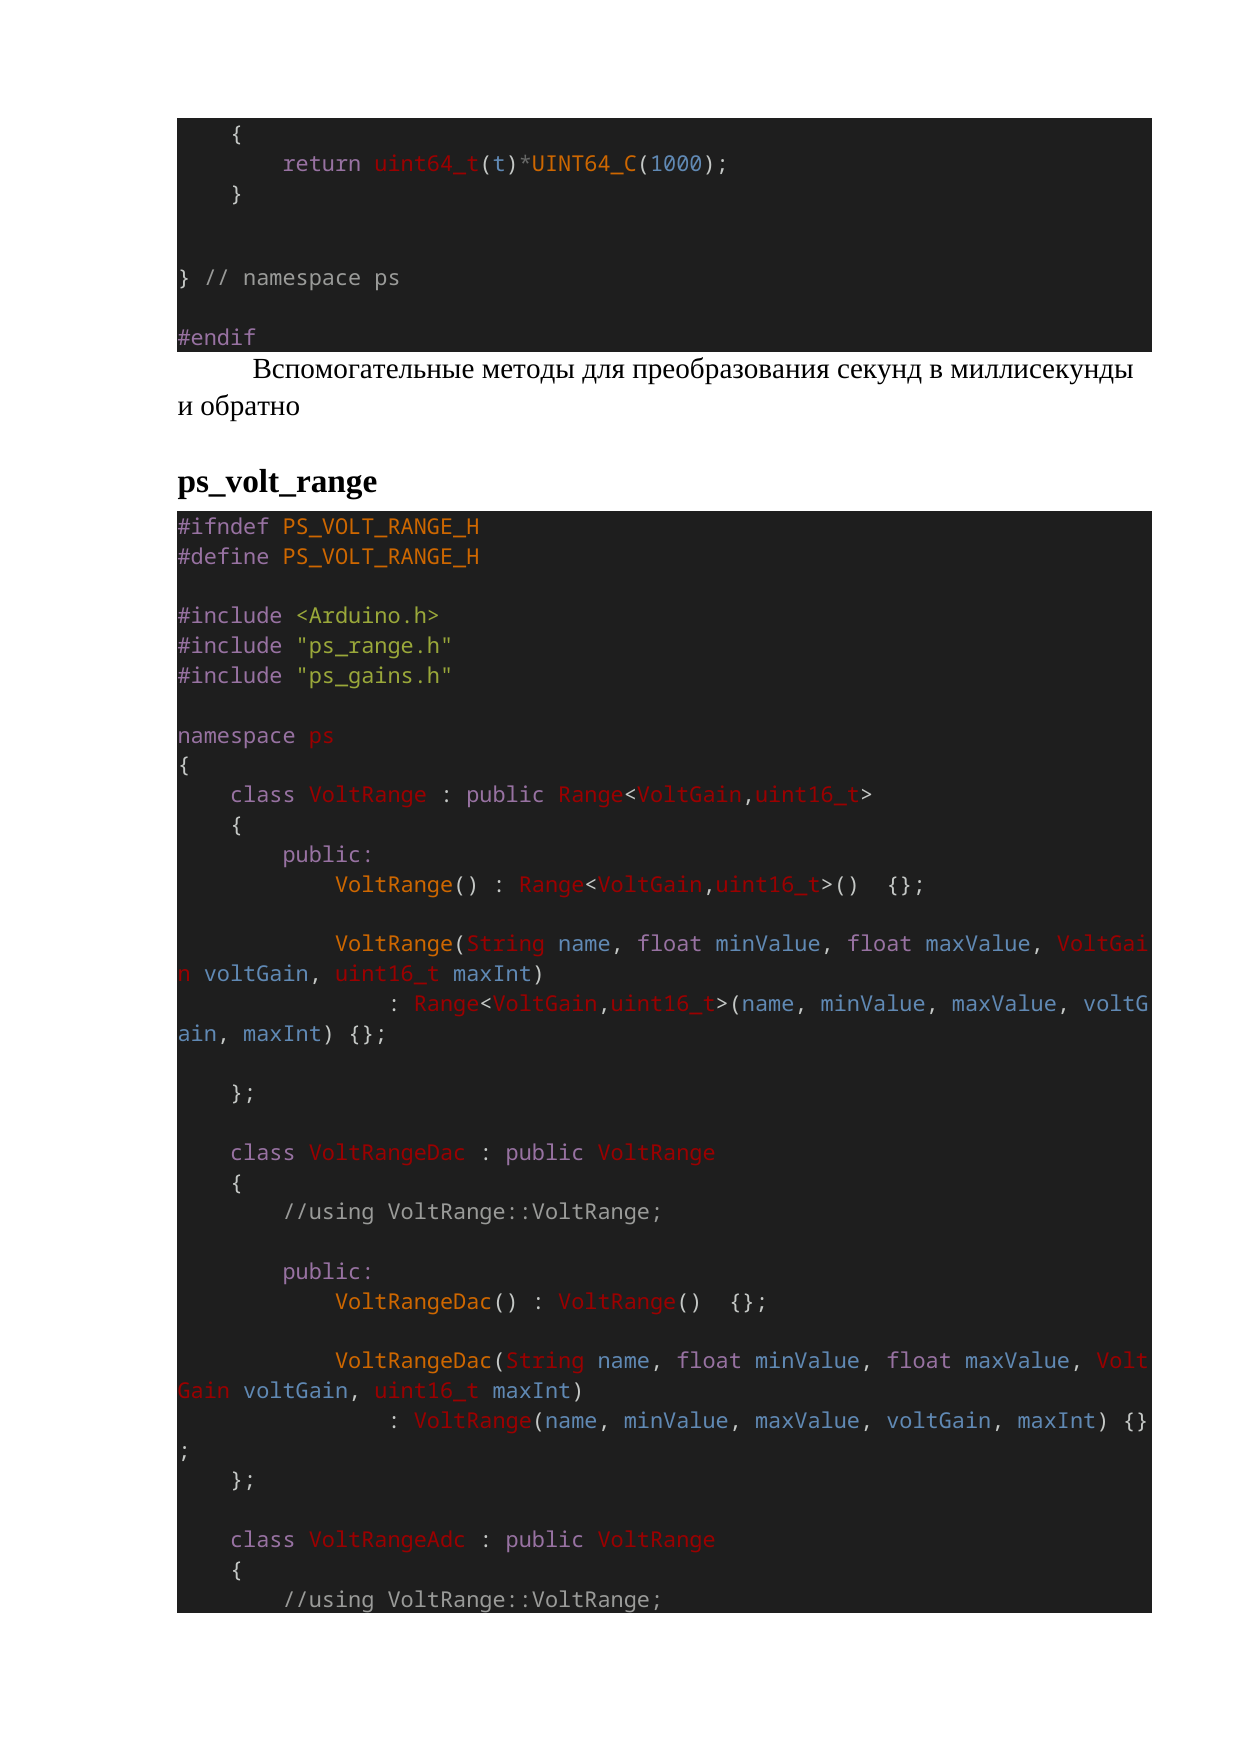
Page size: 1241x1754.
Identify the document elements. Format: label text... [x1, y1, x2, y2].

text public: [177, 839, 1152, 869]
text VoltRange() : Range<VoltGain,uint16_t>() {}; [177, 869, 1152, 898]
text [177, 1405, 1152, 1464]
text { [177, 1554, 1152, 1584]
subtitle ps_volt_range [177, 461, 1152, 500]
text #include <Arduino.h> [177, 601, 1152, 630]
text { [177, 749, 1152, 779]
text : Range<VoltGain,uint16_t>(name, minValue, maxValue, voltGain, maxInt) {}; [177, 988, 1152, 1047]
text return uint64_t(t)*UINT64_C(1000); [177, 148, 1152, 178]
text VoltRangeDac(String name, float minValue, float maxValue, VoltGain voltGain, uint16_t maxInt) [177, 1345, 1152, 1405]
text }; [177, 1077, 1152, 1107]
text #ifndef PS_VOLT_RANGE_H [177, 511, 1152, 541]
text class VoltRange : public Range<VoltGain,uint16_t> [177, 779, 1152, 809]
text namespace ps [177, 720, 1152, 749]
text #include "ps_gains.h" [177, 660, 1152, 690]
text public: [177, 1256, 1152, 1286]
text #include "ps_range.h" [177, 630, 1152, 660]
text //using VoltRange::VoltRange; [177, 1584, 1152, 1613]
text #endif [177, 322, 1152, 352]
text class VoltRangeDac : public VoltRange [177, 1137, 1152, 1167]
text { [177, 809, 1152, 839]
text } [177, 178, 1152, 207]
text } // namespace ps [177, 262, 1152, 292]
text }; [177, 1464, 1152, 1494]
text #define PS_VOLT_RANGE_H [177, 541, 1152, 571]
text class VoltRangeAdc : public VoltRange [177, 1524, 1152, 1554]
text Вспомогательные методы для преобразования секунд в миллисекунды и обратно [177, 352, 1152, 421]
text VoltRange(String name, float minValue, float maxValue, VoltGain voltGain, uint16_t maxInt) [177, 928, 1152, 988]
text VoltRangeDac() : VoltRange() {}; [177, 1286, 1152, 1316]
text //using VoltRange::VoltRange; [177, 1196, 1152, 1226]
text { [177, 118, 1152, 148]
text { [177, 1167, 1152, 1196]
